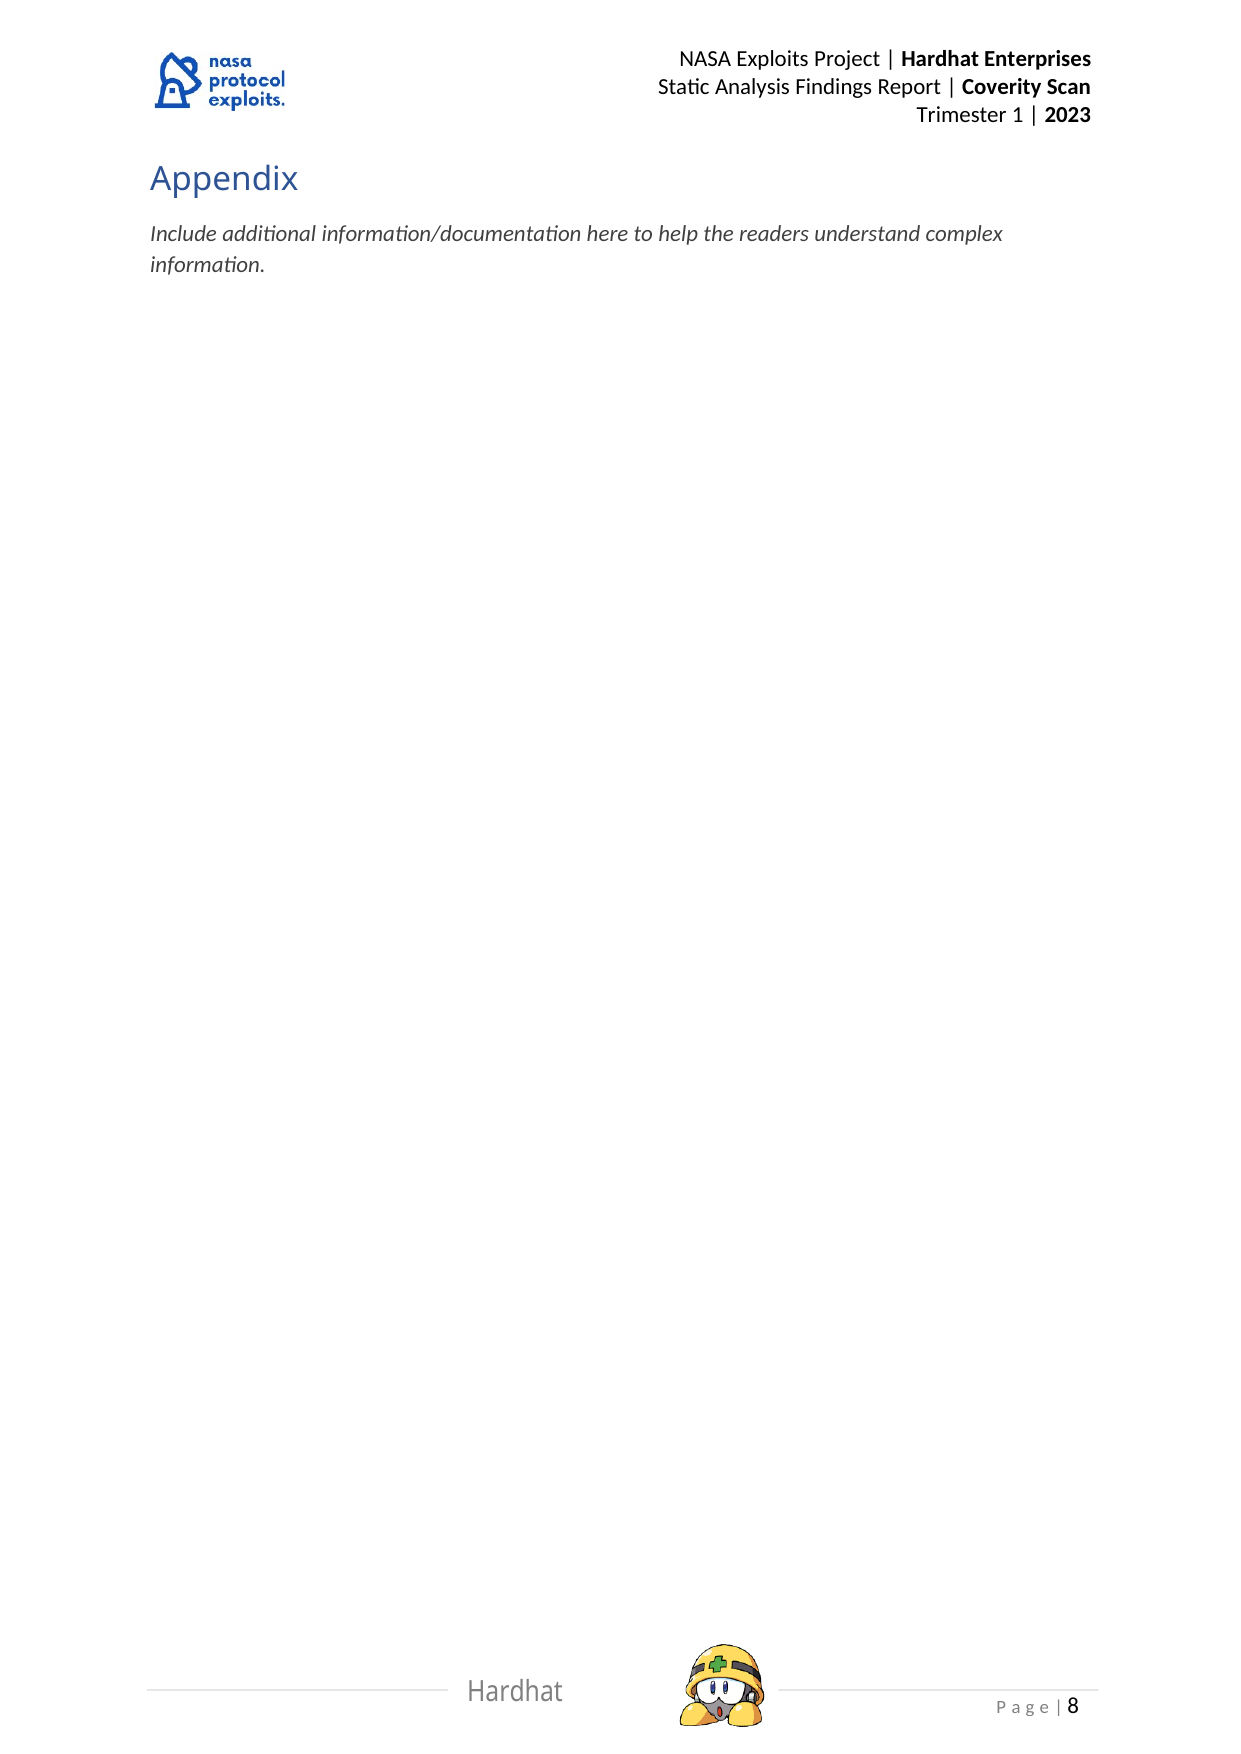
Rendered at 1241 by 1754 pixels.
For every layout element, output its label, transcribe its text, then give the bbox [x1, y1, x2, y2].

subtitle Appendix [150, 154, 1103, 200]
picture [154, 52, 285, 111]
text Include additional information/documentation here to help the readers understand complex information. [150, 219, 1004, 278]
picture [673, 1640, 771, 1735]
